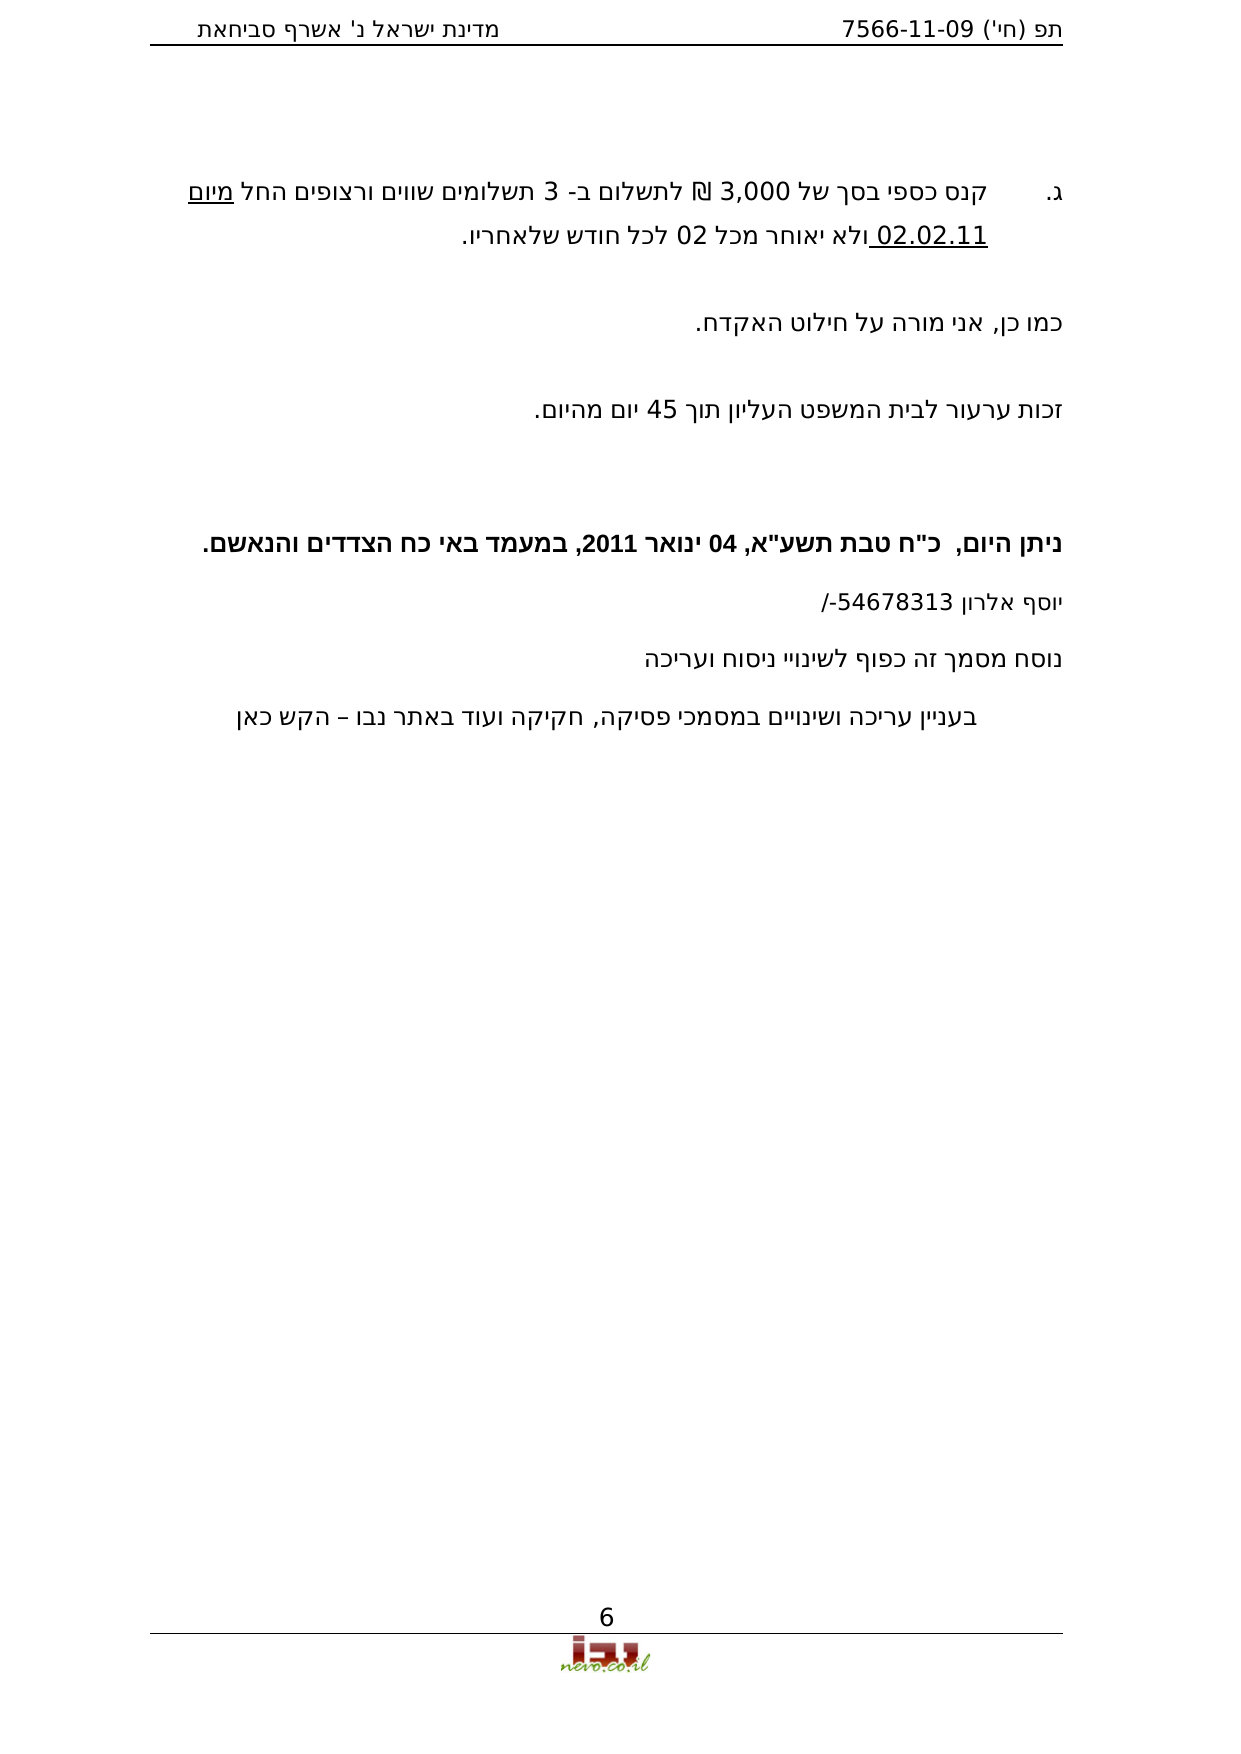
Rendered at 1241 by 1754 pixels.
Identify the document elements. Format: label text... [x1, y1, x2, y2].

picture [560, 1635, 652, 1673]
text נוסח מסמך זה כפוף לשינויי ניסוח ועריכה [150, 644, 1063, 673]
text יוסף אלרון 54678313-/ [150, 589, 1063, 615]
text בעניין עריכה ושינויים במסמכי פסיקה, חקיקה ועוד באתר נבו – הקש כאן [150, 702, 1063, 731]
text זכות ערעור לבית המשפט העליון תוך 45 יום מהיום. [187, 395, 1063, 424]
text ניתן היום, כ"ח טבת תשע"א, 04 ינואר 2011, במעמד באי כח הצדדים והנאשם. [187, 529, 1063, 557]
text ג. קנס כספי בסך של 3,000 ₪ לתשלום ב- 3 תשלומים שווים ורצופים החל מיום 02.02.11 ולא יאוחר מכל 02 לכל חודש שלאחריו. [187, 177, 1063, 250]
text כמו כן, אני מורה על חילוט האקדח. [187, 308, 1063, 337]
